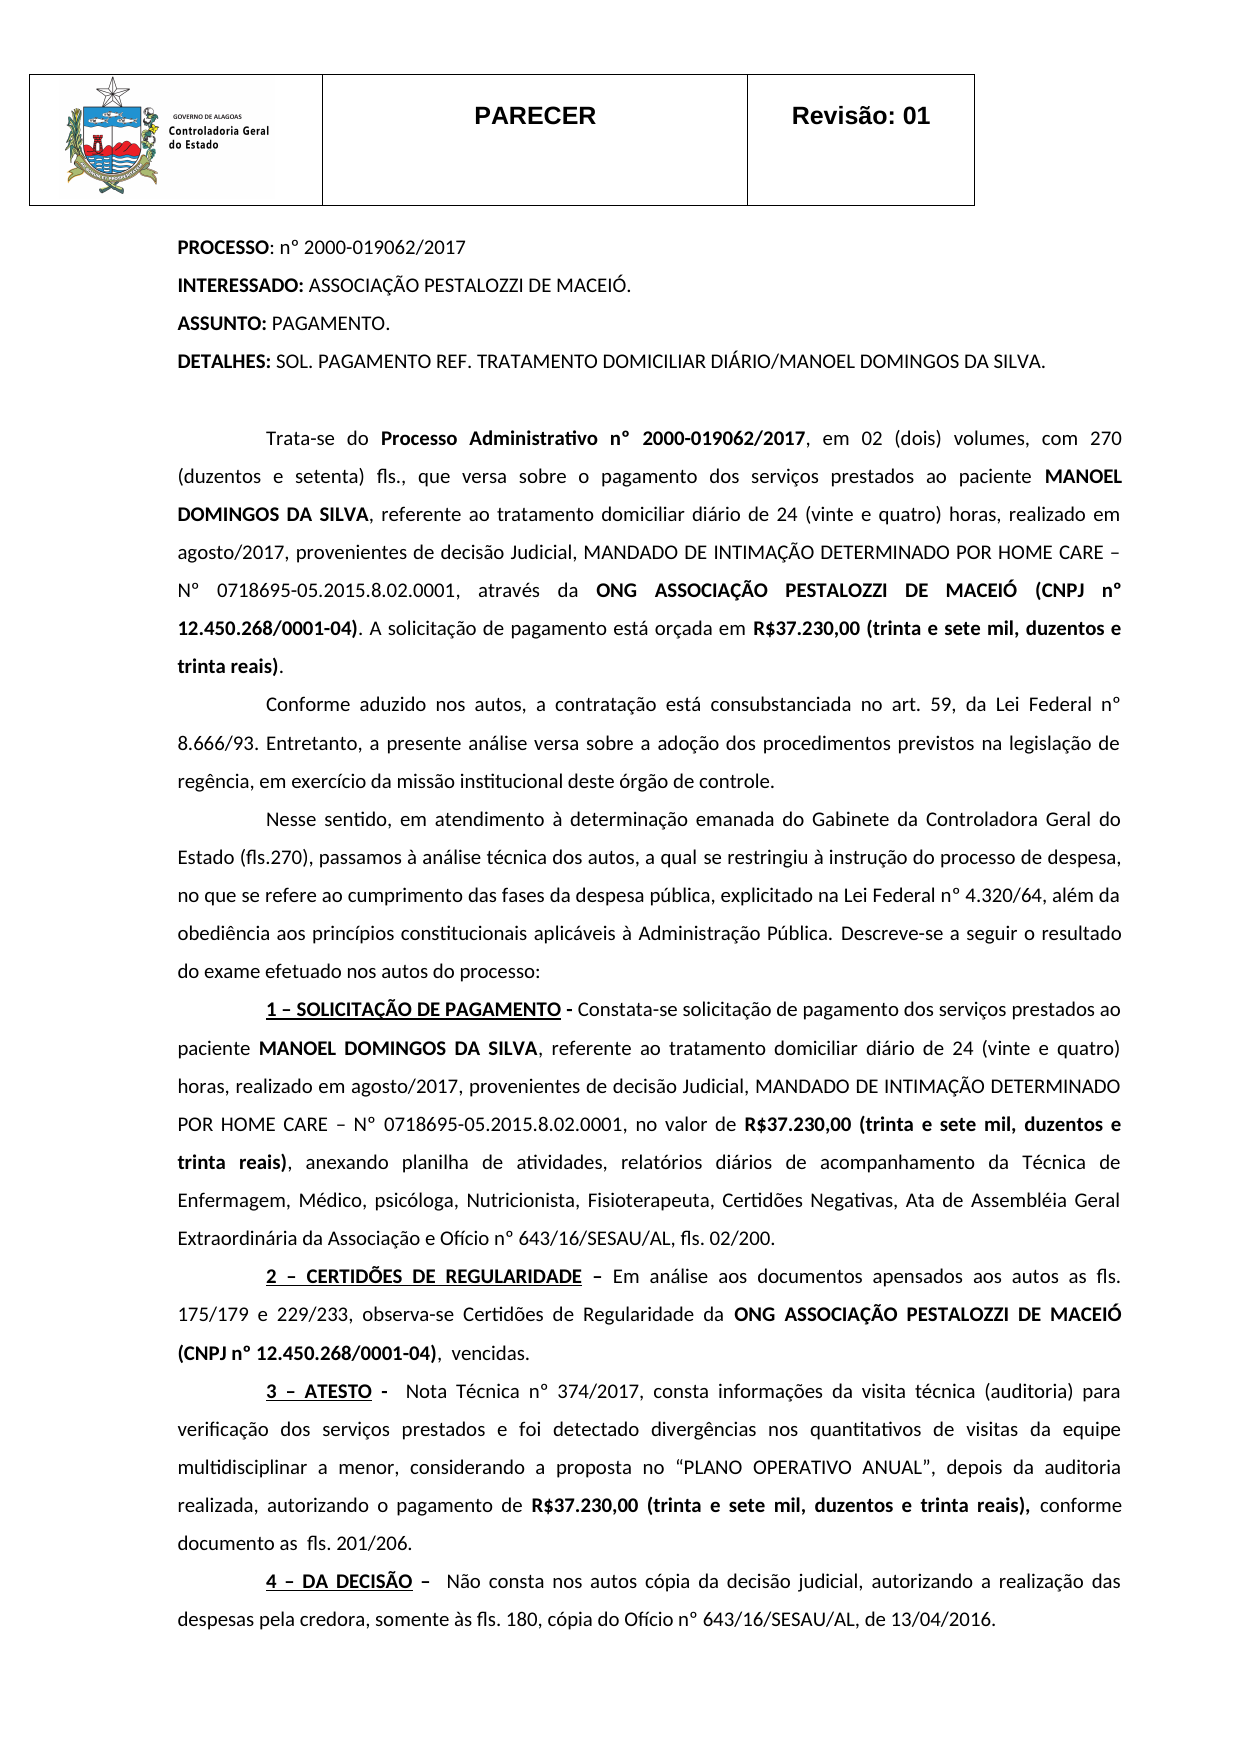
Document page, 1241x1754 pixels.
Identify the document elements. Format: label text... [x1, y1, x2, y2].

text INTERESSADO: ASSOCIAÇÃO PESTALOZZI DE MACEIÓ. [177, 272, 1122, 298]
text Detalhes: SOL. PAGAMENTO ref. tratamento domiciliar diário/MANOEL DOMINGOS DA SILVA. [177, 348, 1122, 374]
text 2 – CERTIDÕES DE REGULARIDADE – Em análise aos documentos apensados aos autos as fls. 175/179 e 229/233, observa-se Certidões de Regularidade da ONG ASSOCIAÇÃO PESTALOZZI DE MACEIÓ (CNPJ nº 12.450.268/0001-04), vencidas. [177, 1263, 1122, 1365]
text 4 – DA DECISÃO – Não consta nos autos cópia da decisão judicial, autorizando a realização das despesas pela credora, somente às fls. 180, cópia do Ofício nº 643/16/SESAU/AL, de 13/04/2016. [177, 1568, 1122, 1632]
text PROCESSO: nº 2000-019062/2017 [177, 234, 1122, 259]
text Nesse sentido, em atendimento à determinação emanada do Gabinete da Controladora Geral do Estado (fls.270), passamos à análise técnica dos autos, a qual se restringiu à instrução do processo de despesa, no que se refere ao cumprimento das fases da despesa pública, explicitado na Lei Federal nº 4.320/64, além da obediência aos princípios constitucionais aplicáveis à Administração Pública. Descreve-se a seguir o resultado do exame efetuado nos autos do processo: [177, 806, 1122, 984]
text Conforme aduzido nos autos, a contratação está consubstanciada no art. 59, da Lei Federal nº 8.666/93. Entretanto, a presente análise versa sobre a adoção dos procedimentos previstos na legislação de regência, em exercício da missão institucional deste órgão de controle. [177, 692, 1122, 793]
picture [59, 75, 275, 199]
text Assunto: PAGAMENTO. [177, 310, 1122, 336]
text 3 – ATESTO - Nota Técnica nº 374/2017, consta informações da visita técnica (auditoria) para verificação dos serviços prestados e foi detectado divergências nos quantitativos de visitas da equipe multidisciplinar a menor, considerando a proposta no “PLANO OPERATIVO ANUAL”, depois da auditoria realizada, autorizando o pagamento de R$37.230,00 (trinta e sete mil, duzentos e trinta reais), conforme documento as fls. 201/206. [177, 1378, 1122, 1556]
text Trata-se do Processo Administrativo nº 2000-019062/2017, em 02 (dois) volumes, com 270 (duzentos e setenta) fls., que versa sobre o pagamento dos serviços prestados ao paciente MANOEL DOMINGOS DA SILVA, referente ao tratamento domiciliar diário de 24 (vinte e quatro) horas, realizado em agosto/2017, provenientes de decisão Judicial, MANDADO DE INTIMAÇÃO DETERMINADO POR HOME CARE – Nº 0718695-05.2015.8.02.0001, através da ONG ASSOCIAÇÃO PESTALOZZI DE MACEIÓ (CNPJ nº 12.450.268/0001-04). A solicitação de pagamento está orçada em R$37.230,00 (trinta e sete mil, duzentos e trinta reais). [177, 425, 1122, 679]
text 1 – SOLICITAÇÃO DE PAGAMENTO - Constata-se solicitação de pagamento dos serviços prestados ao paciente MANOEL DOMINGOS DA SILVA, referente ao tratamento domiciliar diário de 24 (vinte e quatro) horas, realizado em agosto/2017, provenientes de decisão Judicial, MANDADO DE INTIMAÇÃO DETERMINADO POR HOME CARE – Nº 0718695-05.2015.8.02.0001, no valor de R$37.230,00 (trinta e sete mil, duzentos e trinta reais), anexando planilha de atividades, relatórios diários de acompanhamento da Técnica de Enfermagem, Médico, psicóloga, Nutricionista, Fisioterapeuta, Certidões Negativas, Ata de Assembléia Geral Extraordinária da Associação e Ofício nº 643/16/SESAU/AL, fls. 02/200. [177, 997, 1122, 1251]
